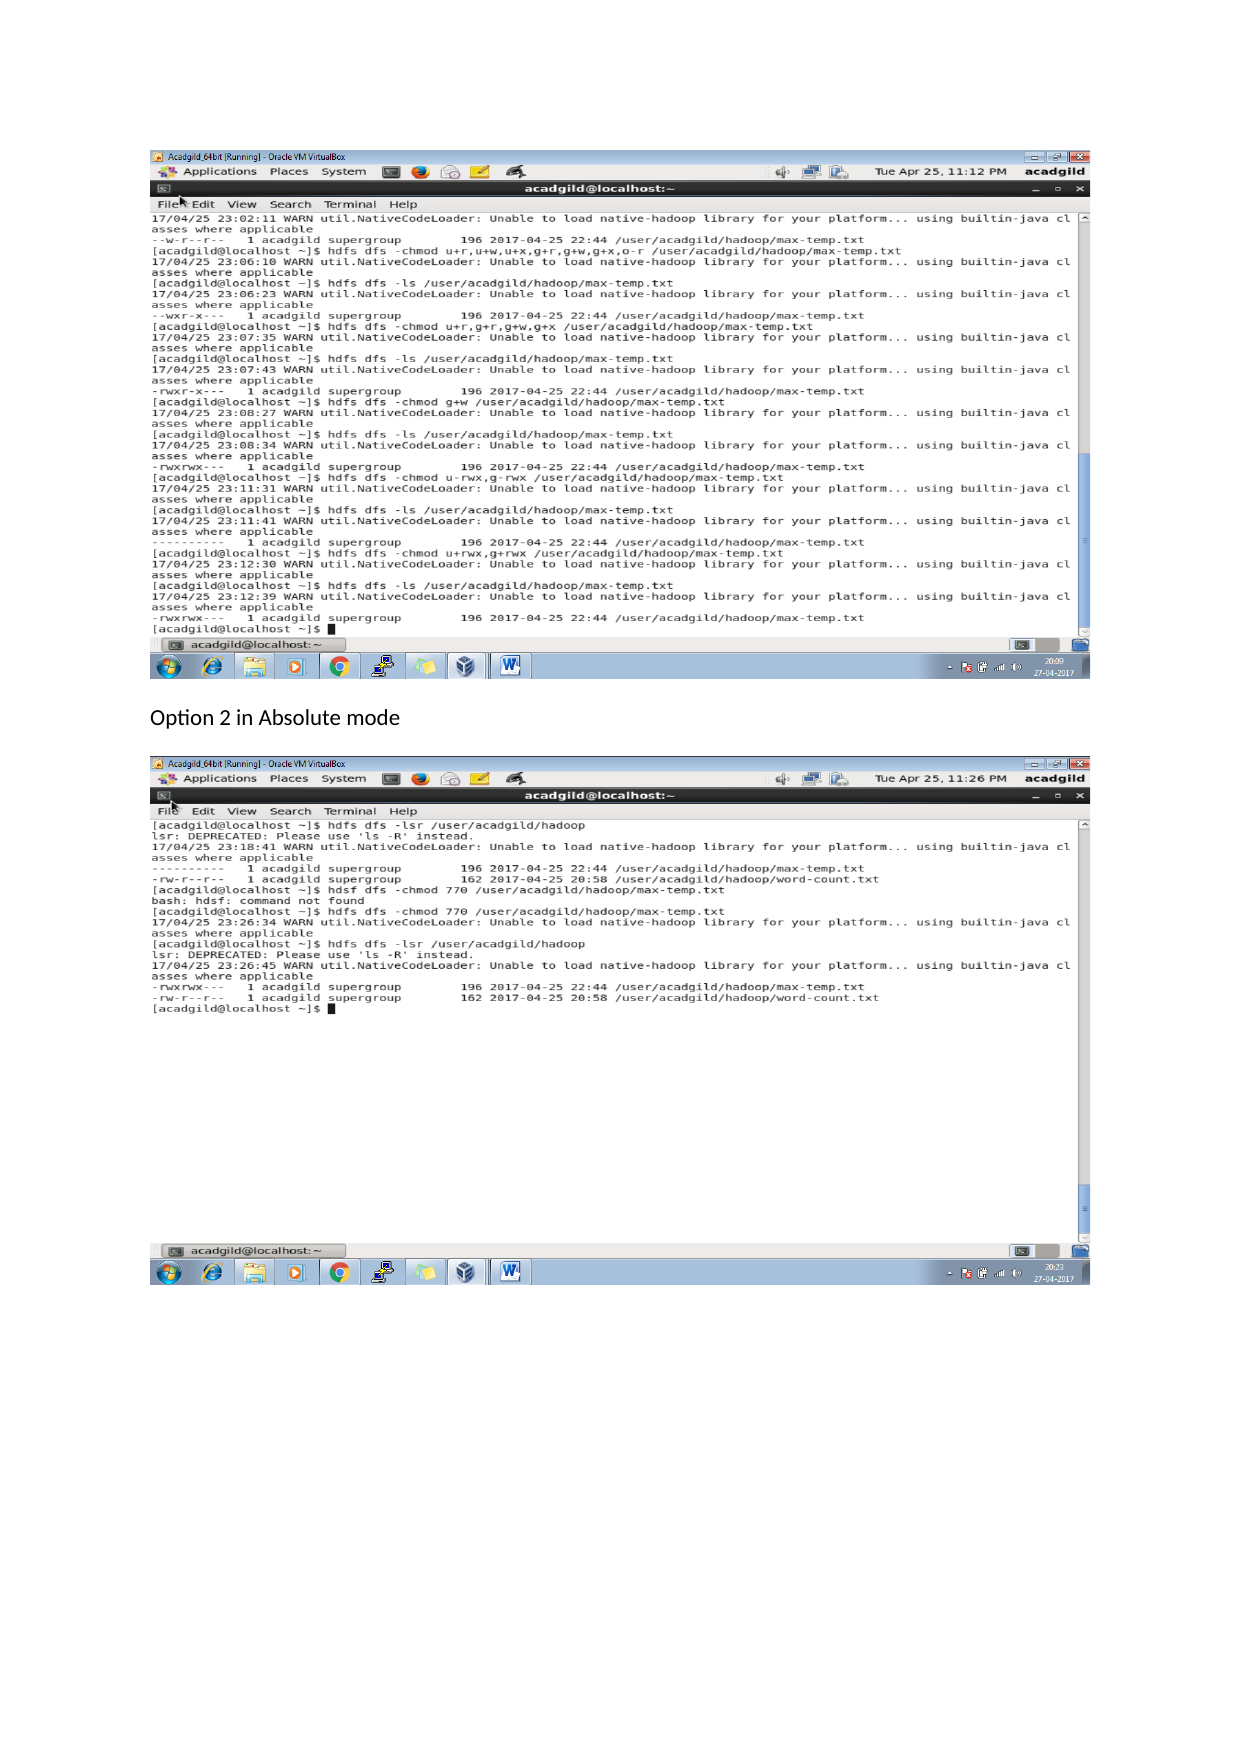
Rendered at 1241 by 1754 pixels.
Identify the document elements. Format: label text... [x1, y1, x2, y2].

text Option 2 in Absolute mode [150, 703, 1090, 731]
picture [150, 150, 1091, 679]
picture [150, 756, 1091, 1285]
